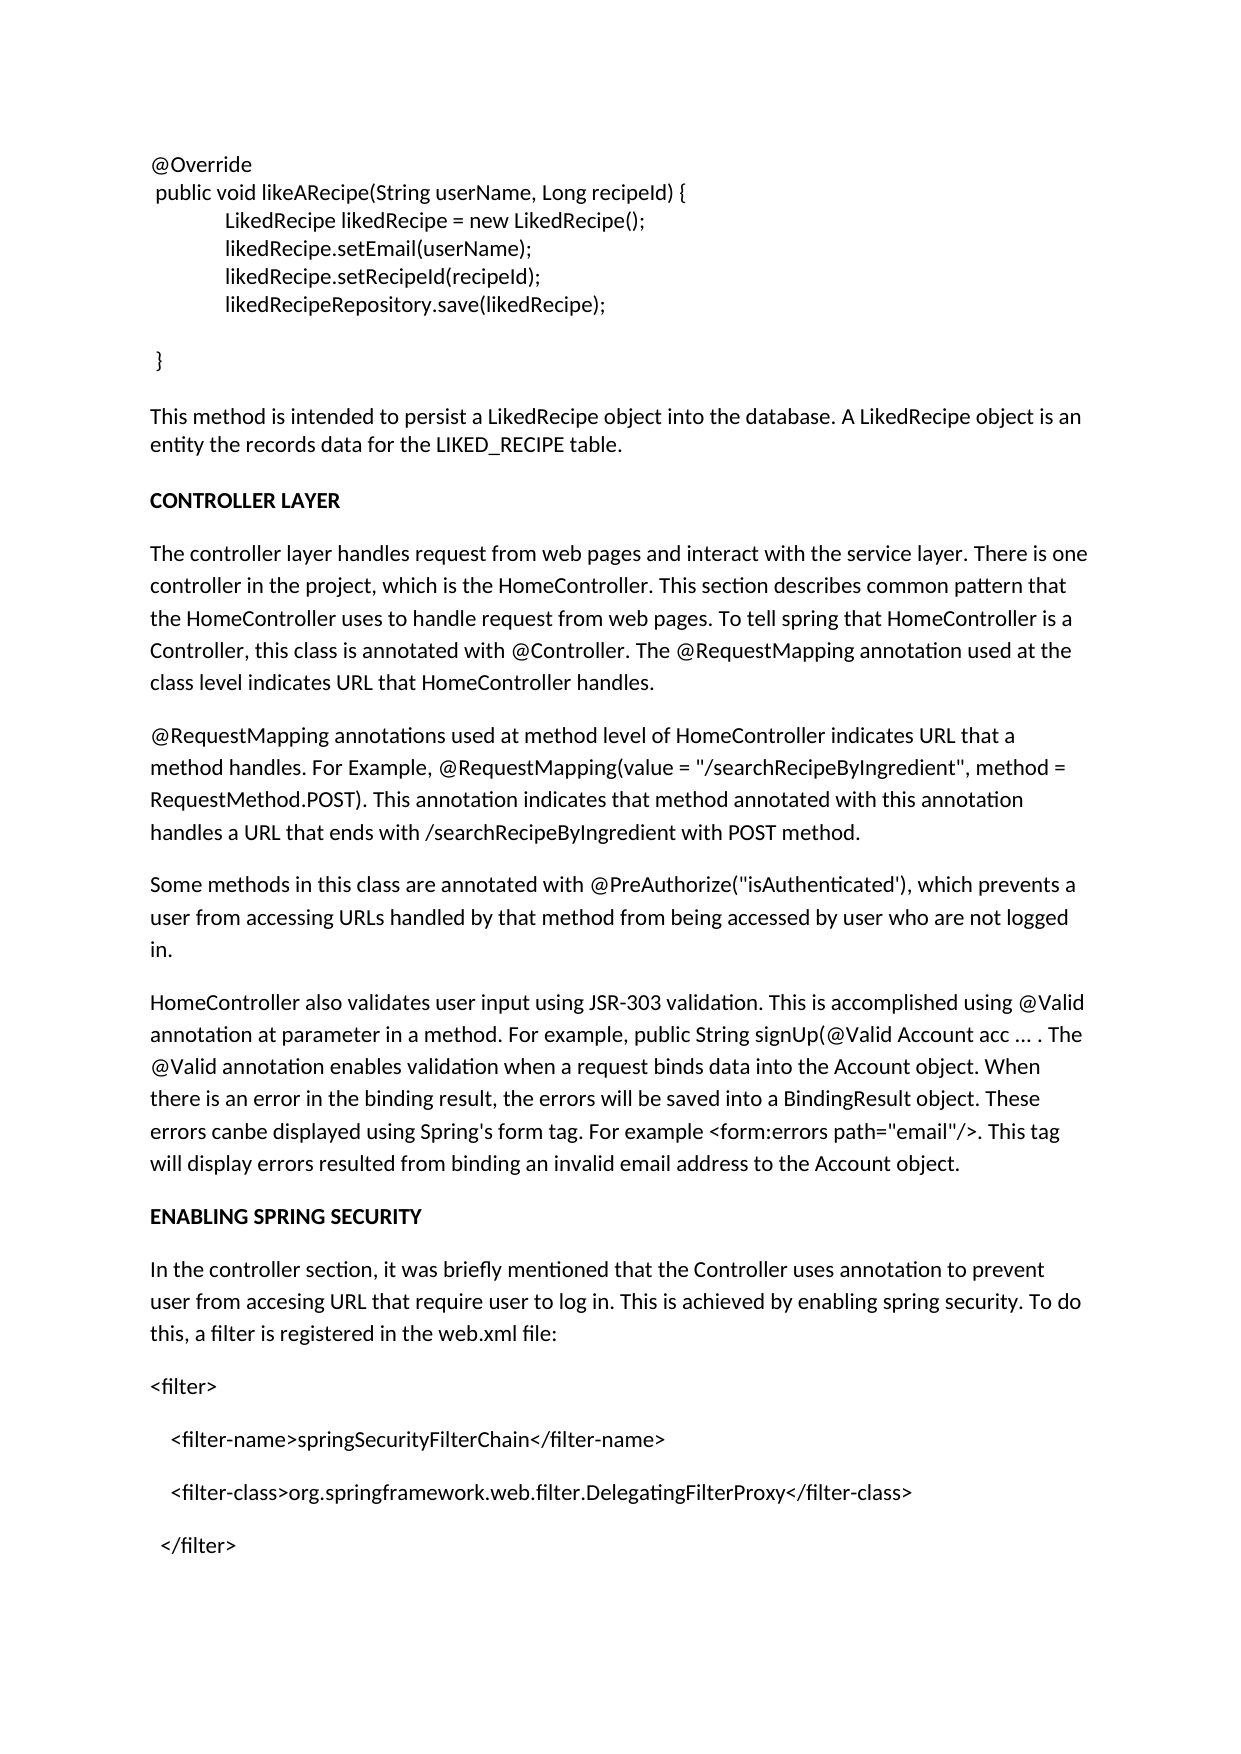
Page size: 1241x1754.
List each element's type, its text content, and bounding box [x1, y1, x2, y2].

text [150, 1425, 1090, 1453]
text This method is intended to persist a LikedRecipe object into the database. A LikedRecipe object is an entity the records data for the LIKED_RECIPE table. [150, 402, 1090, 458]
text <filter-class>org.springframework.web.filter.DelegatingFilterProxy</filter-class> [150, 1478, 1090, 1506]
text </filter> [150, 1531, 1090, 1559]
text The controller layer handles request from web pages and interact with the service layer. There is one controller in the project, which is the HomeController. This section describes common pattern that the HomeController uses to handle request from web pages. To tell spring that HomeController is a Controller, this class is annotated with @Controller. The @RequestMapping annotation used at the class level indicates URL that HomeController handles. [150, 539, 1090, 696]
text public void likeARecipe(String userName, Long recipeId) { [150, 178, 1090, 206]
text ENABLING SPRING SECURITY [150, 1202, 1090, 1230]
text LikedRecipe likedRecipe = new LikedRecipe(); [150, 206, 1090, 234]
text } [150, 346, 1090, 374]
text likedRecipe.setEmail(userName); [150, 234, 1090, 262]
text Some methods in this class are annotated with @PreAuthorize("isAuthenticated'), which prevents a user from accessing URLs handled by that method from being accessed by user who are not logged in. [150, 871, 1090, 963]
text @RequestMapping annotations used at method level of HomeController indicates URL that a method handles. For Example, @RequestMapping(value = "/searchRecipeByIngredient", method = RequestMethod.POST). This annotation indicates that method annotated with this annotation handles a URL that ends with /searchRecipeByIngredient with POST method. [150, 721, 1090, 846]
text @Override [150, 150, 1090, 178]
text likedRecipeRepository.save(likedRecipe); [150, 290, 1090, 318]
text HomeController also validates user input using JSR-303 validation. This is accomplished using @Valid annotation at parameter in a method. For example, public String signUp(@Valid Account acc ... . The @Valid annotation enables validation when a request binds data into the Account object. When there is an error in the binding result, the errors will be saved into a BindingResult object. These errors canbe displayed using Spring's form tag. For example <form:errors path="email"/>. This tag will display errors resulted from binding an invalid email address to the Account object. [150, 988, 1090, 1177]
text <filter> [150, 1372, 1090, 1400]
text likedRecipe.setRecipeId(recipeId); [150, 262, 1090, 290]
text CONTROLLER LAYER [150, 486, 1090, 514]
text In the controller section, it was briefly mentioned that the Controller uses annotation to prevent user from accesing URL that require user to log in. This is achieved by enabling spring security. To do this, a filter is registered in the web.xml file: [150, 1255, 1090, 1347]
